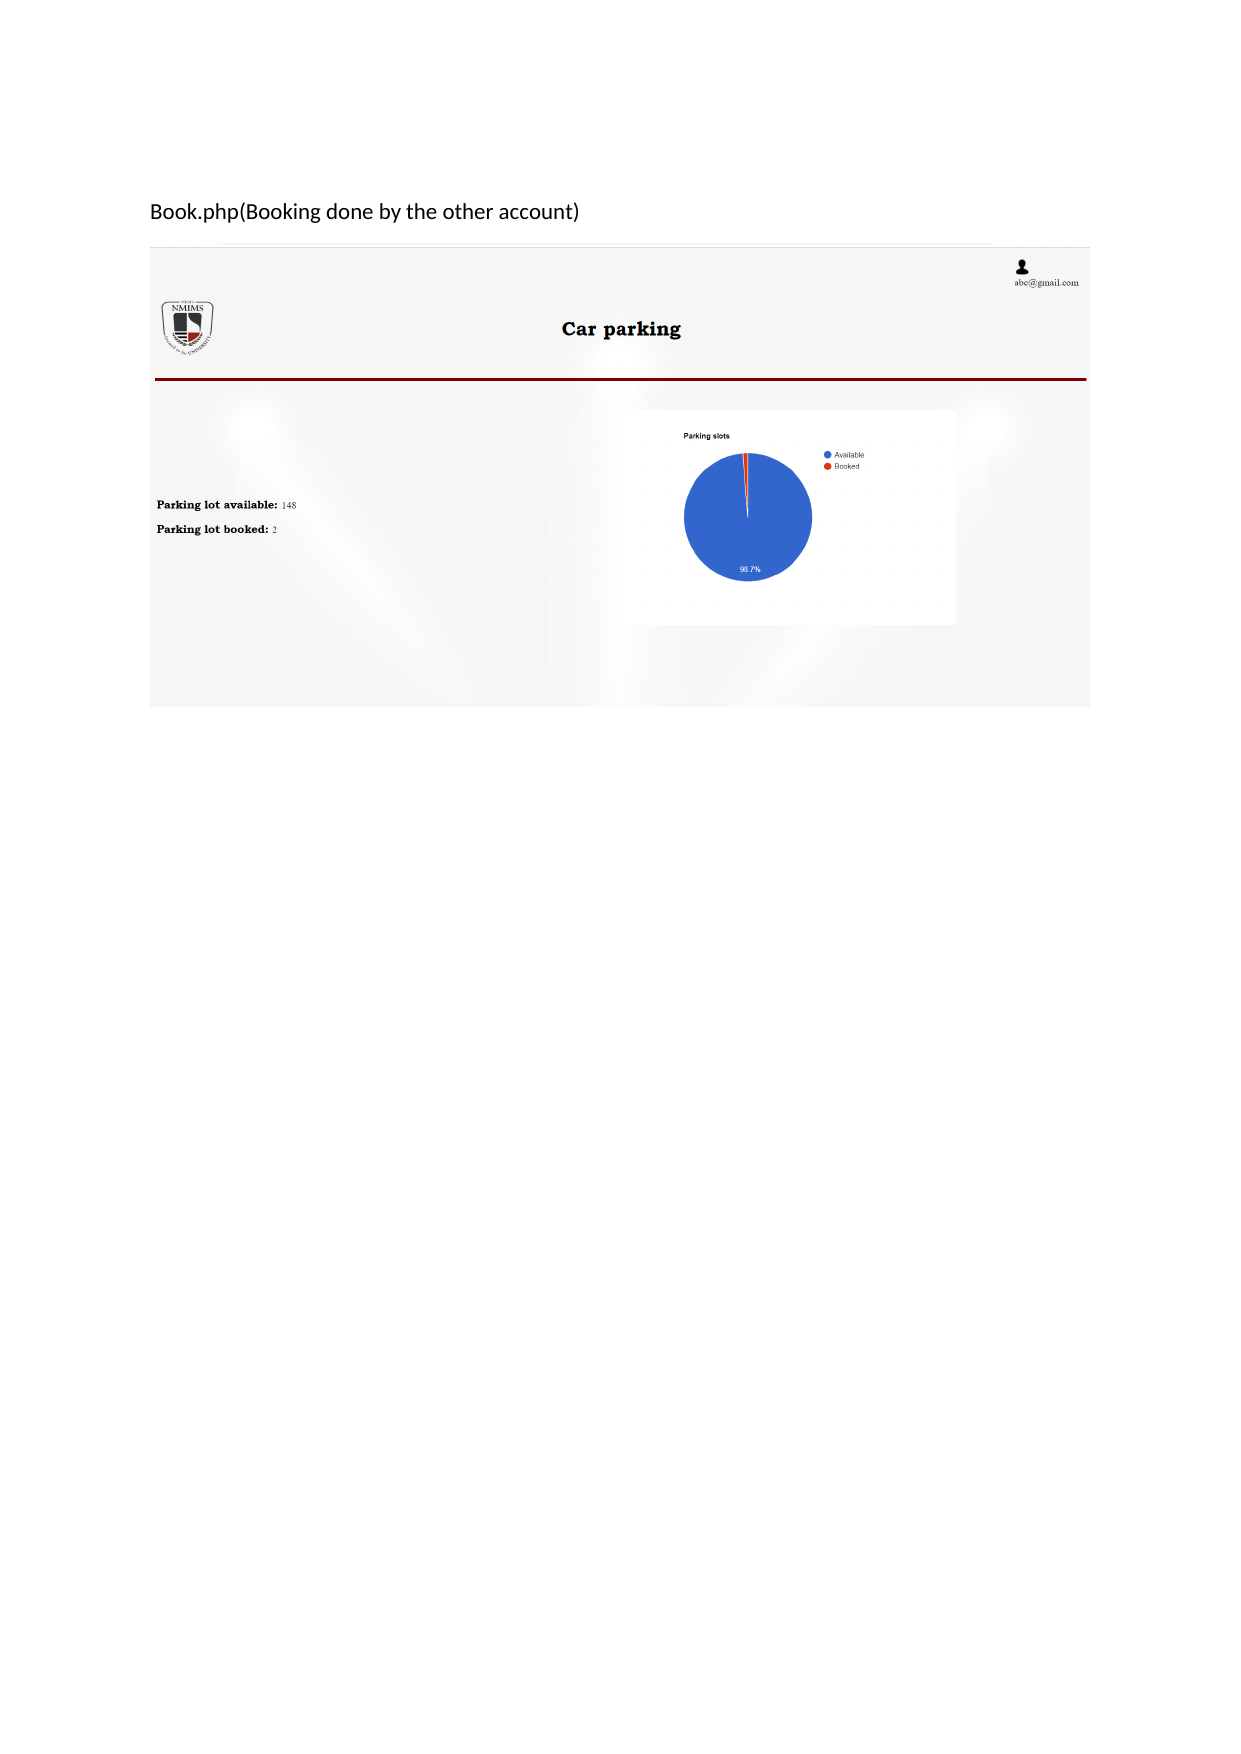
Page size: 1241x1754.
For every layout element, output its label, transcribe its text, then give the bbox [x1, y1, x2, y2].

text Book.php(Booking done by the other account) [150, 197, 1090, 225]
picture [150, 243, 1091, 707]
